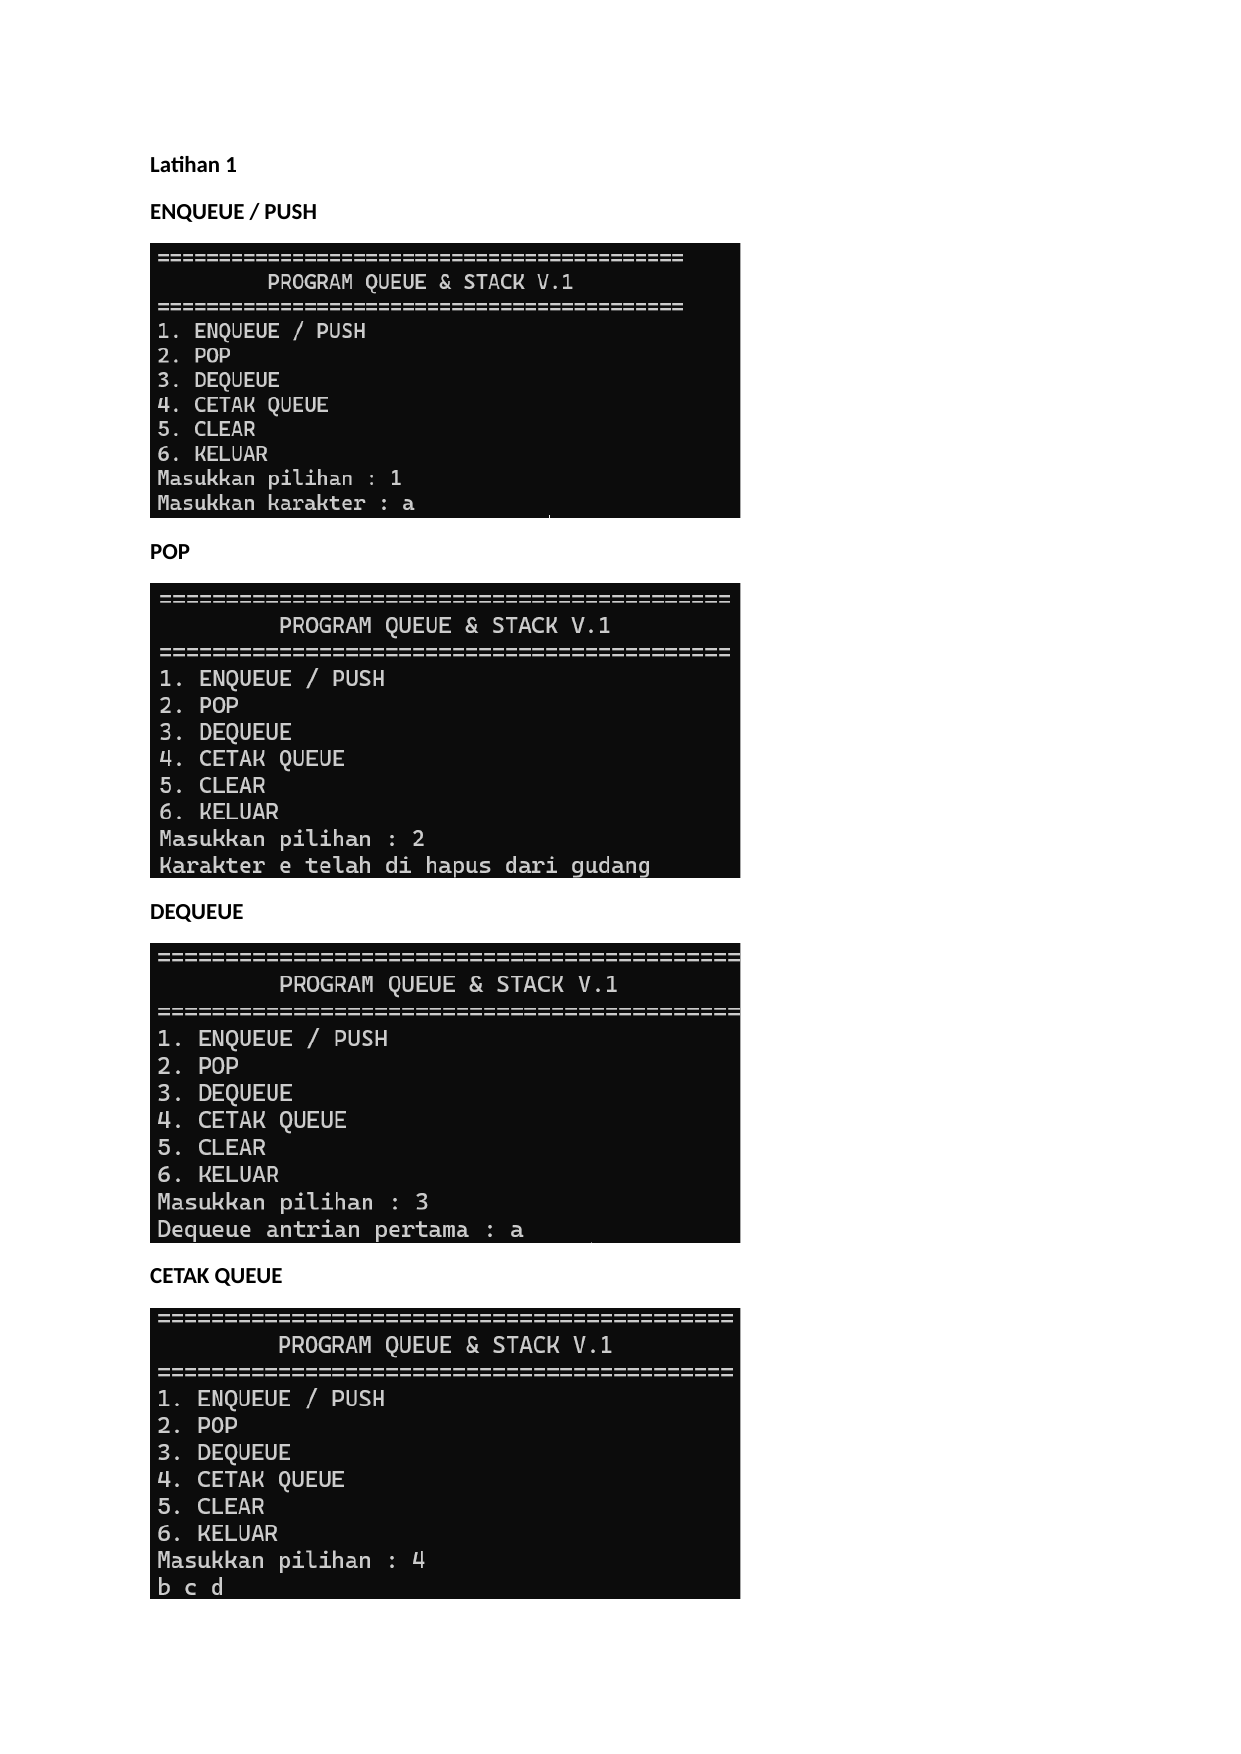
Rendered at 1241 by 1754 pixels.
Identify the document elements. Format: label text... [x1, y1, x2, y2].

text POP [150, 537, 1090, 565]
picture [150, 943, 741, 1243]
text ENQUEUE / PUSH [150, 197, 1090, 225]
picture [150, 583, 741, 878]
text Latihan 1 [150, 150, 1090, 178]
text DEQUEUE [150, 897, 1090, 925]
text CETAK QUEUE [150, 1262, 1090, 1290]
picture [150, 243, 741, 518]
picture [150, 1308, 741, 1599]
